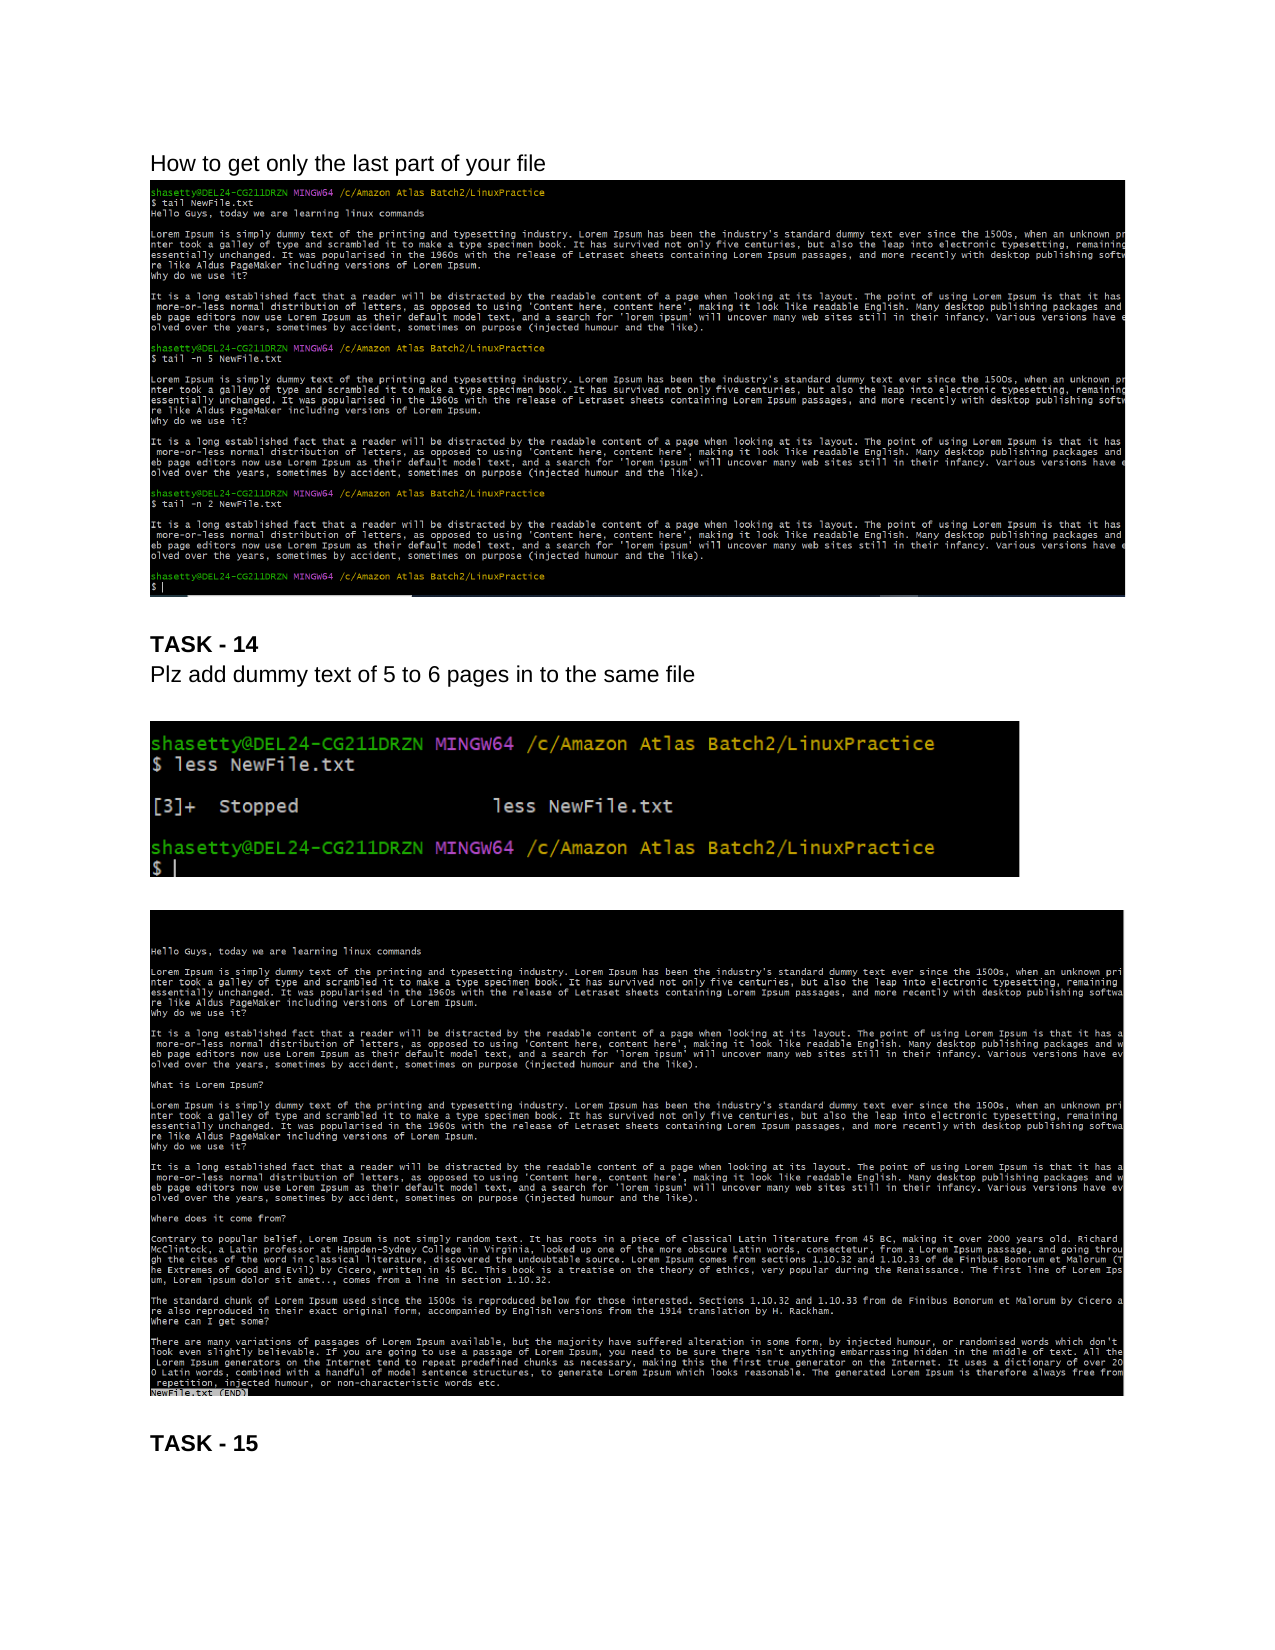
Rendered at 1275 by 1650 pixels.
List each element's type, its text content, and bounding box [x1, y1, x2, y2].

text TASK - 15 [150, 1430, 1125, 1456]
picture [150, 721, 1020, 877]
text Plz add dummy text of 5 to 6 pages in to the same file [150, 661, 1125, 687]
picture [150, 180, 1125, 597]
picture [150, 910, 1125, 1396]
text TASK - 14 [150, 631, 1125, 657]
text How to get only the last part of your file [150, 150, 1125, 176]
